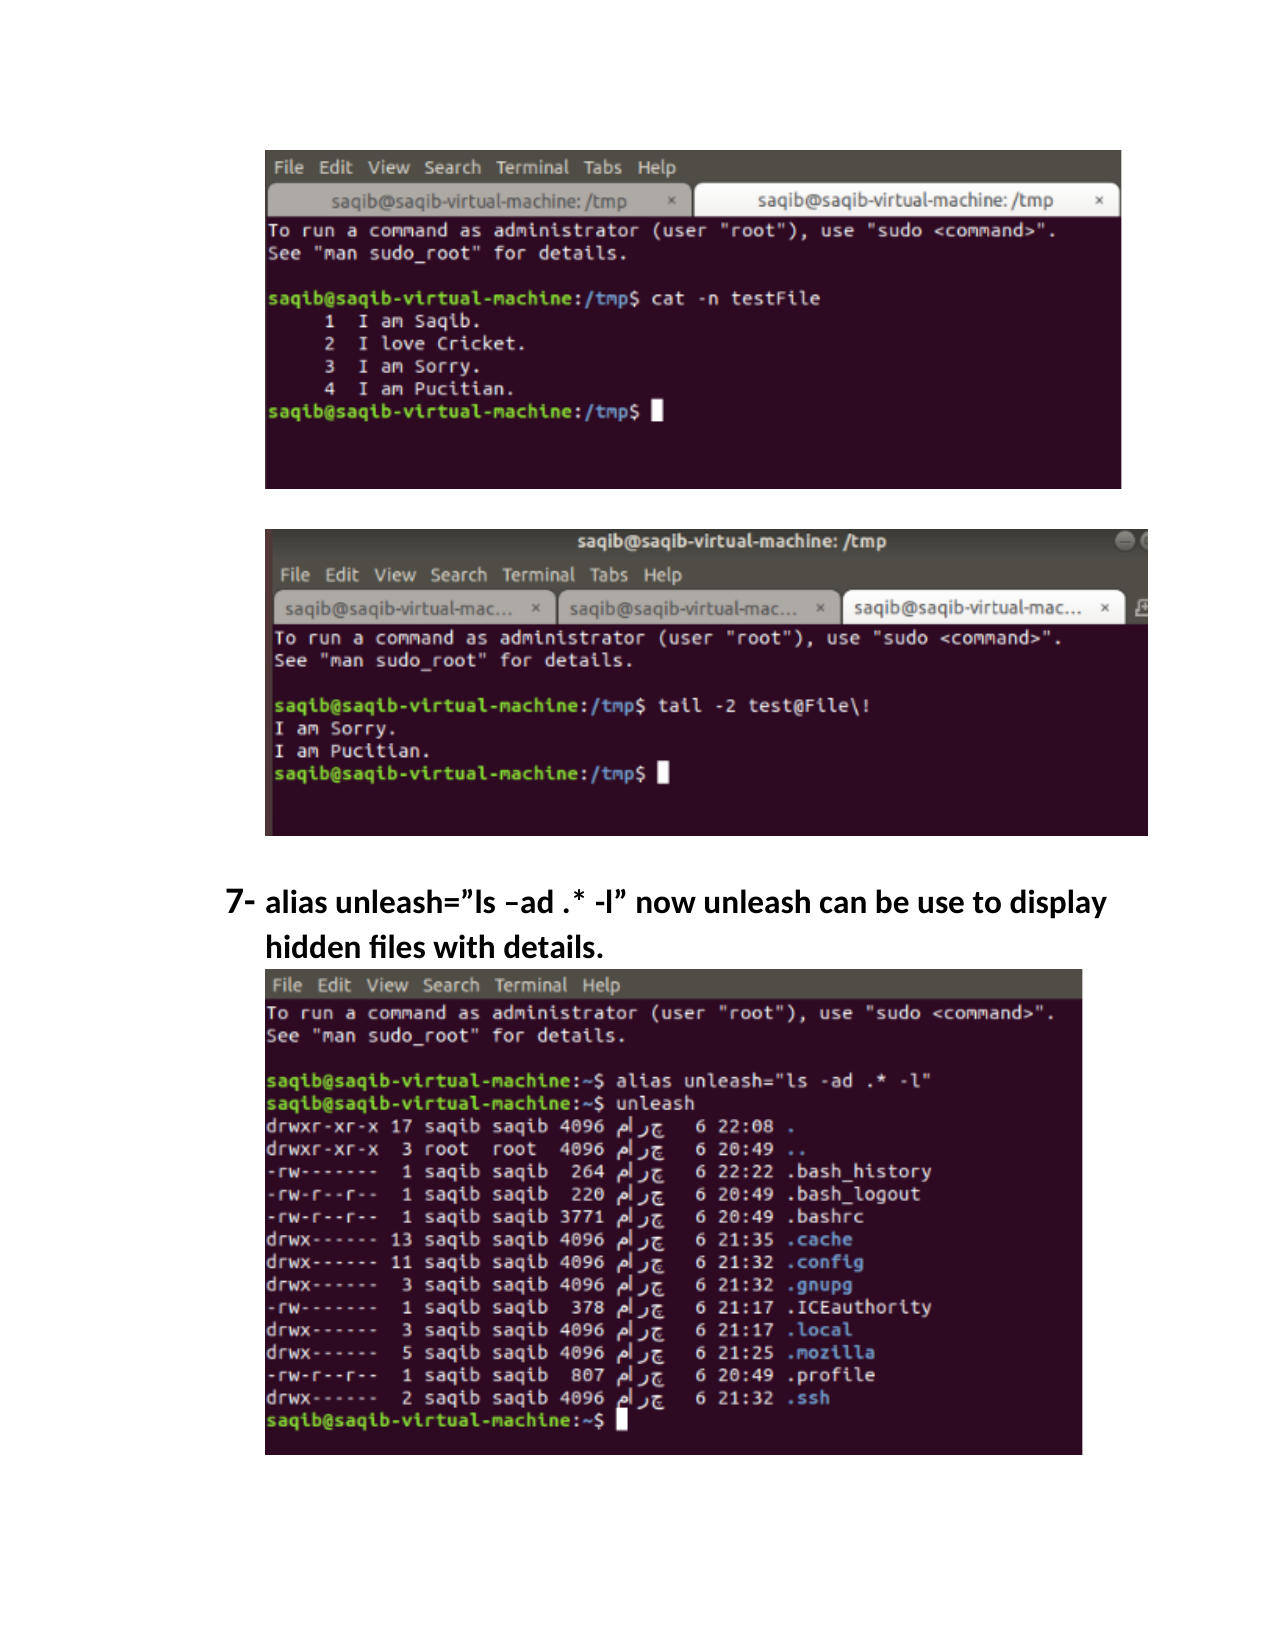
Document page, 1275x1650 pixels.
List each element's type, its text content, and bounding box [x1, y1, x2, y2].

picture [265, 969, 1083, 1455]
list alias unleash=”ls –ad .* -l” now unleash can be use to display hidden files with details. [225, 877, 1125, 966]
picture [265, 150, 1122, 489]
picture [265, 529, 1148, 836]
